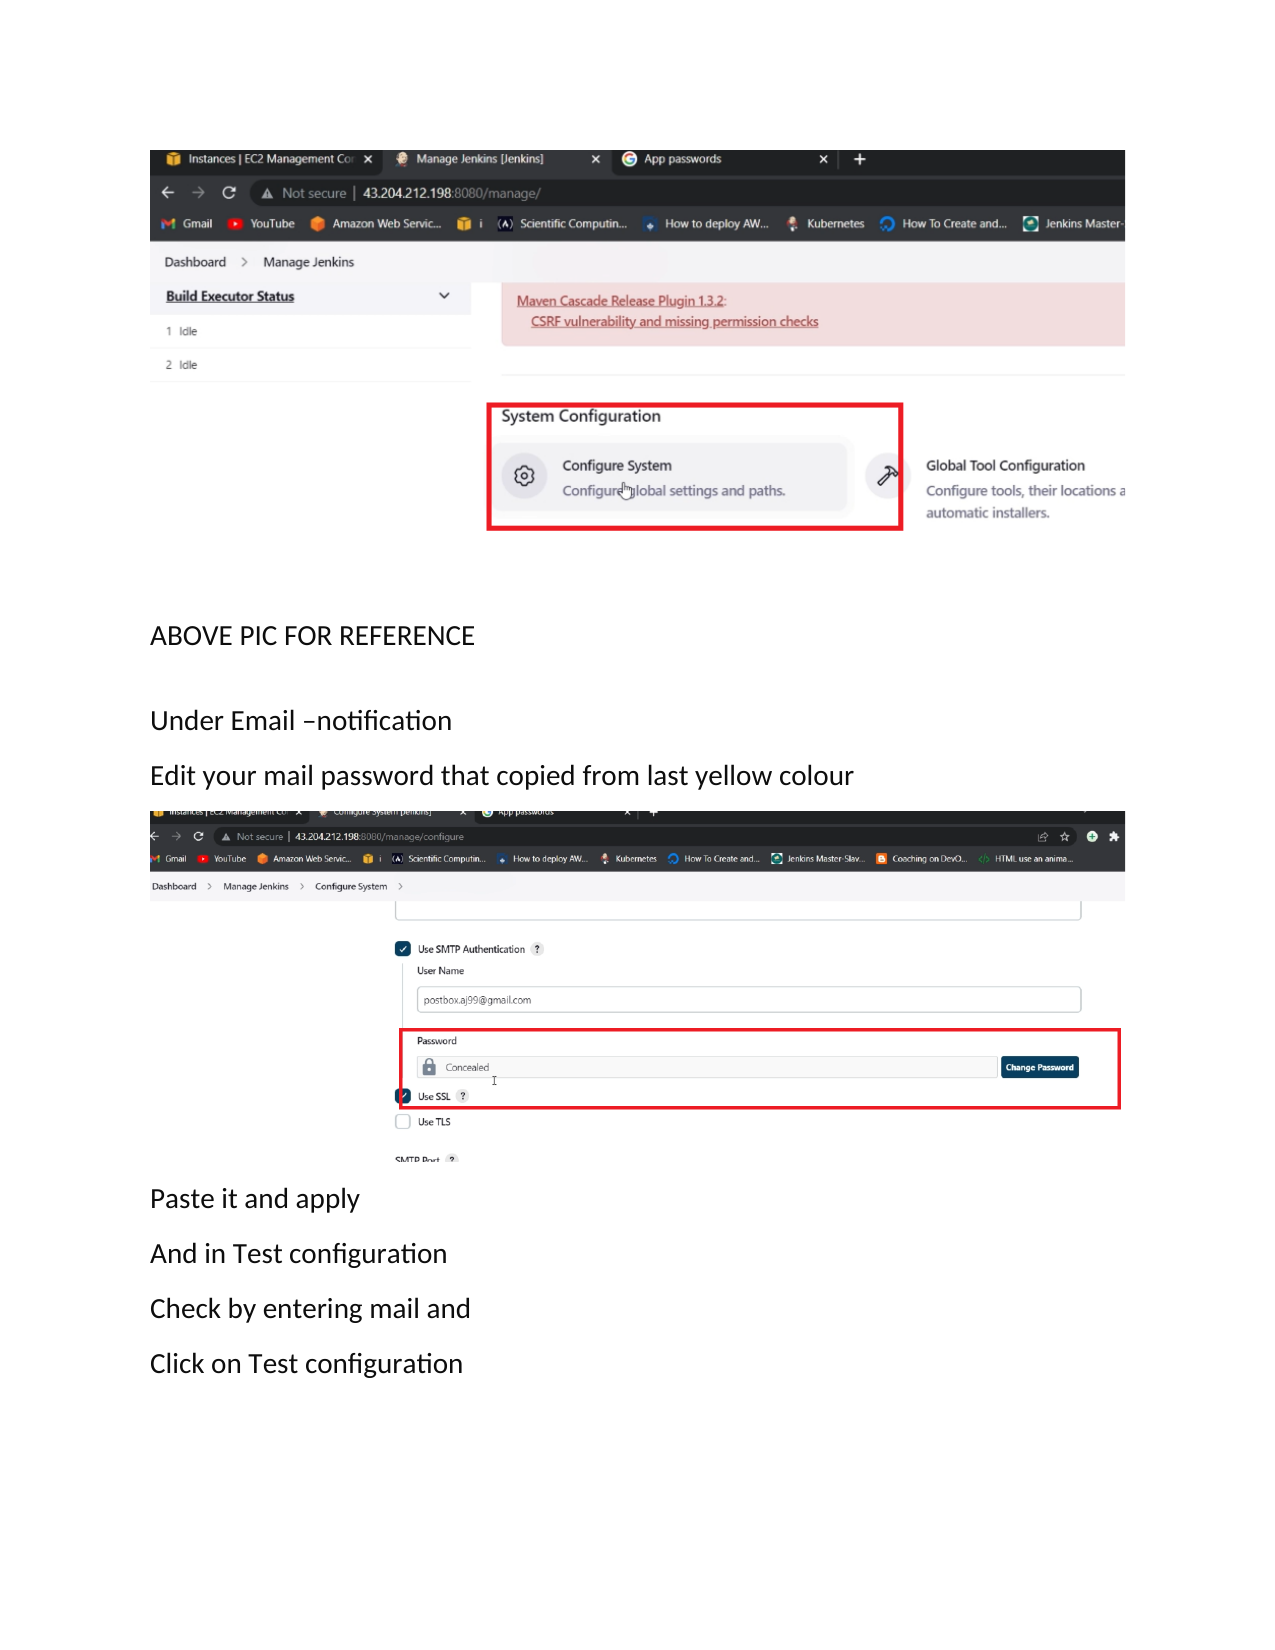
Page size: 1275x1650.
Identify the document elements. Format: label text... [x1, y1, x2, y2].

picture [150, 150, 1125, 543]
text Click on Test configuration [150, 1345, 1125, 1381]
text ABOVE PIC FOR REFERENCE [150, 617, 1125, 683]
text Paste it and apply [150, 1180, 1125, 1216]
text Edit your mail password that copied from last yellow colour [150, 757, 1125, 792]
text Check by entering mail and [150, 1290, 1125, 1326]
text Under Email –notification [150, 702, 1125, 737]
picture [150, 811, 1125, 1162]
text And in Test configuration [150, 1235, 1125, 1271]
